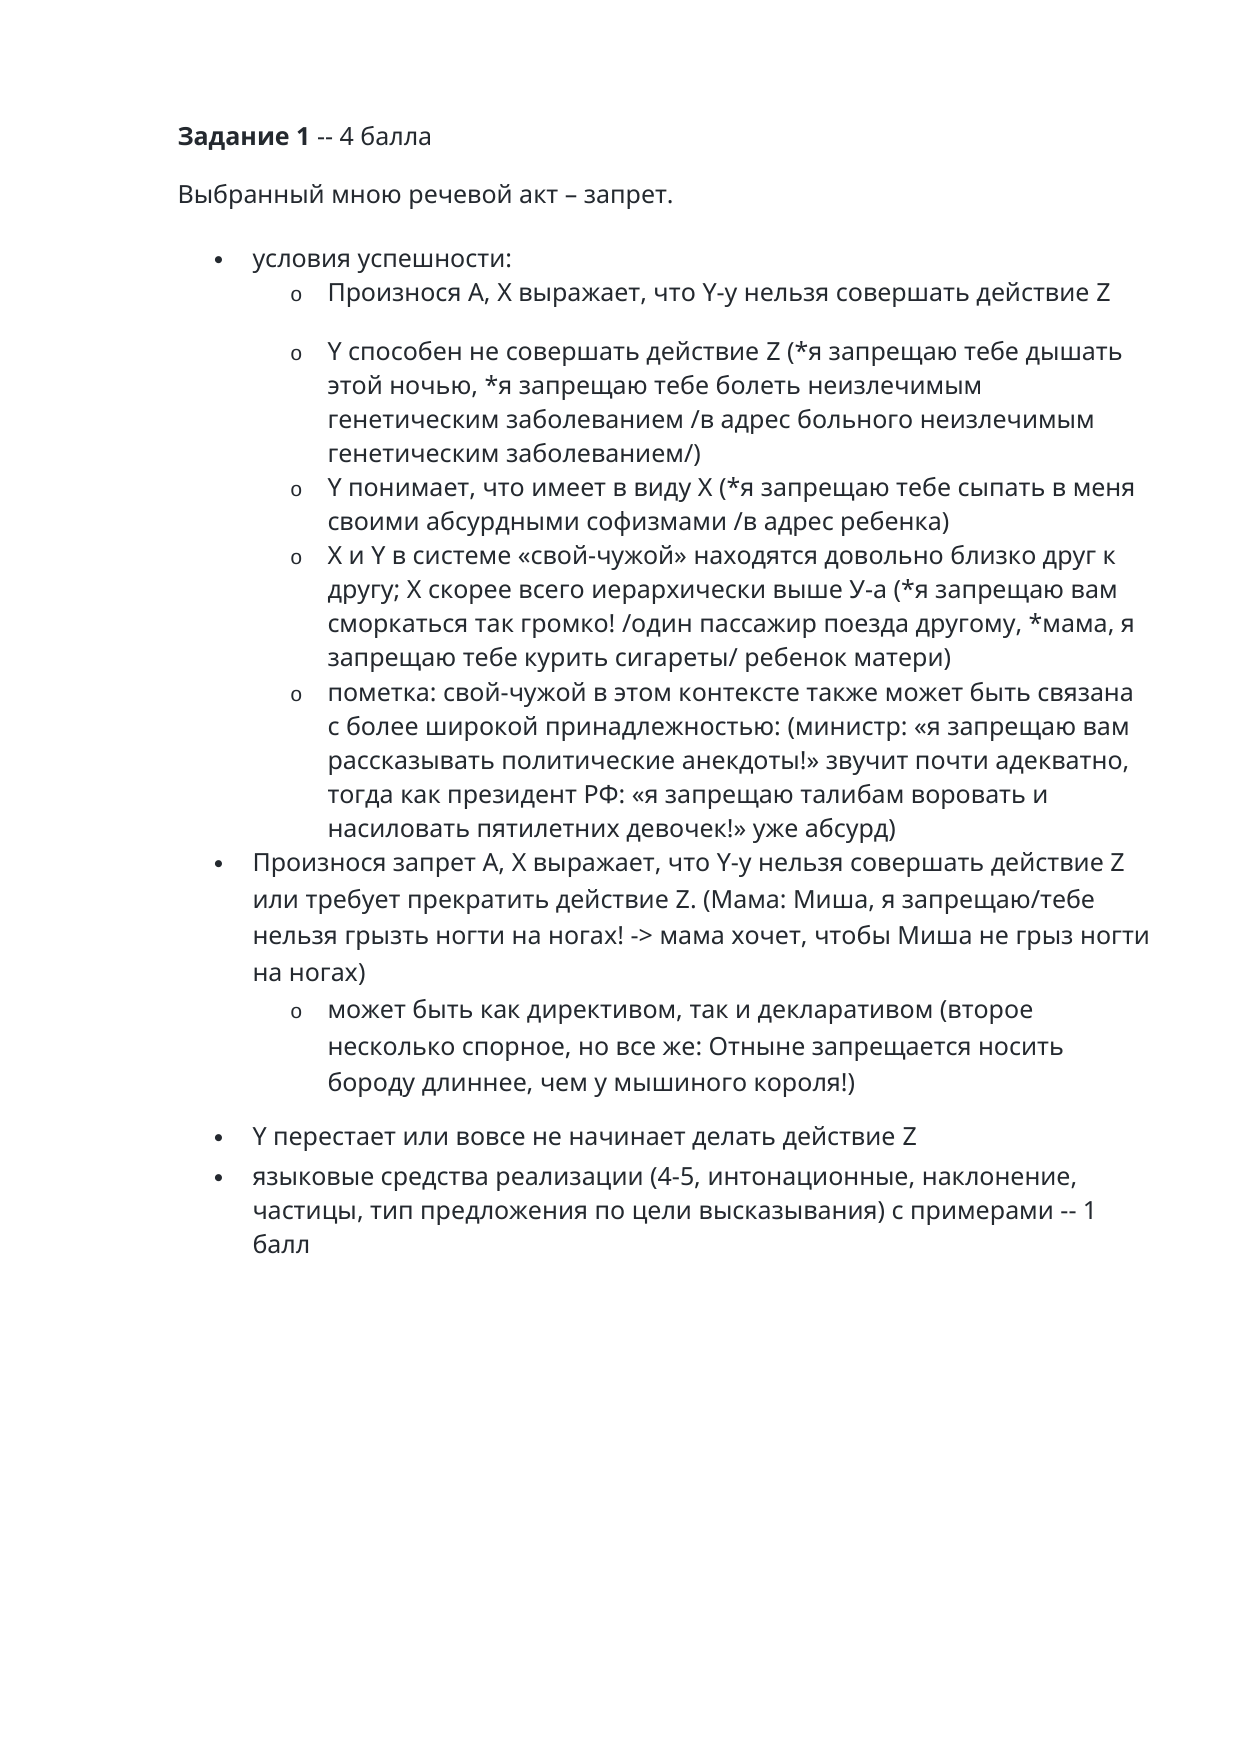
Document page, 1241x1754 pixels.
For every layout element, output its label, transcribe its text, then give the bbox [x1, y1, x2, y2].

list Произнося запрет A, X выражает, что Y-у нельзя совершать действие Z или требует прекратить действие Z. (Мама: Миша, я запрещаю/тебе нельзя грызть ногти на ногах! -> мама хочет, чтобы Миша не грыз ногти на ногах) [215, 844, 1152, 989]
list Y перестает или вовсе не начинает делать действие Z [215, 1118, 1152, 1153]
list Y понимает, что имеет в виду X (*я запрещаю тебе сыпать в меня своими абсурдными софизмами /в адрес ребенка) [290, 470, 1152, 538]
list X и Y в системе «свой-чужой» находятся довольно близко друг к другу; X скорее всего иерархически выше У-а (*я запрещаю вам сморкаться так громко! /один пассажир поезда другому, *мама, я запрещаю тебе курить сигареты/ ребенок матери) [290, 538, 1152, 674]
list пометка: свой-чужой в этом контексте также может быть связана с более широкой принадлежностью: (министр: «я запрещаю вам рассказывать политические анекдоты!» звучит почти адекватно, тогда как президент РФ: «я запрещаю талибам воровать и насиловать пятилетних девочек!» уже абсурд) [290, 674, 1152, 844]
list может быть как директивом, так и декларативом (второе несколько спорное, но все же: Отныне запрещается носить бороду длиннее, чем у мышиного короля!) [290, 992, 1152, 1099]
text Задание 1 -- 4 балла [177, 118, 1152, 152]
text Выбранный мною речевой акт – запрет. [177, 177, 1152, 211]
list условия успешности: [215, 240, 1152, 274]
list языковые средства реализации (4-5, интонационные, наклонение, частицы, тип предложения по цели высказывания) с примерами -- 1 балл [215, 1159, 1152, 1261]
list Произнося A, X выражает, что Y-у нельзя совершать действие Z [290, 274, 1152, 308]
list Y способен не совершать действие Z (*я запрещаю тебе дышать этой ночью, *я запрещаю тебе болеть неизлечимым генетическим заболеванием /в адрес больного неизлечимым генетическим заболеванием/) [290, 333, 1152, 470]
